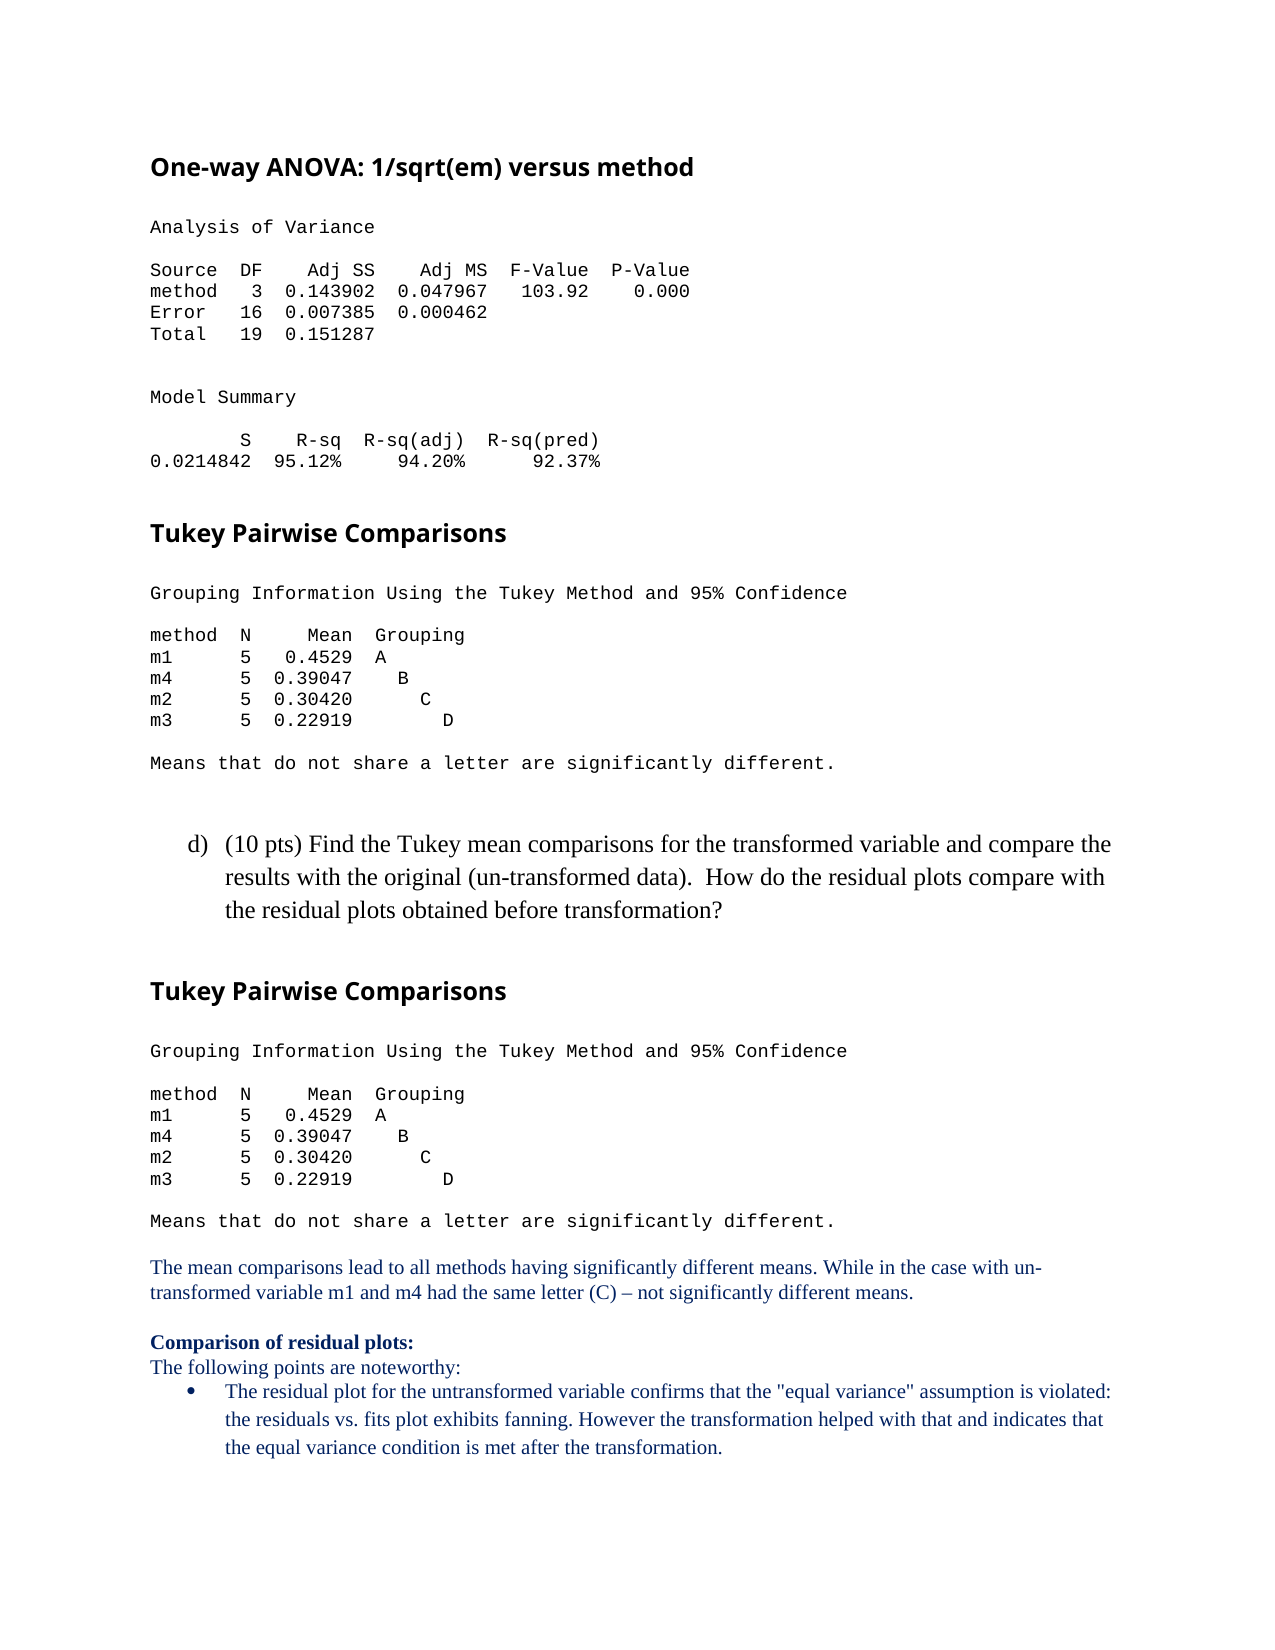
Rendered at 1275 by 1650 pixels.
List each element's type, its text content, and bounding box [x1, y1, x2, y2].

text m4 5 0.39047 B [150, 669, 1125, 690]
text Total 19 0.151287 [150, 324, 1125, 346]
text m3 5 0.22919 D [150, 711, 1125, 732]
text Grouping Information Using the Tukey Method and 95% Confidence [150, 584, 1125, 605]
text method N Mean Grouping [150, 626, 1125, 647]
list The residual plot for the untransformed variable confirms that the "equal variance" assumption is violated: the residuals vs. fits plot exhibits fanning. However the transformation helped with that and indicates that the equal variance condition is met after the transformation. [187, 1379, 1125, 1459]
text Model Summary [150, 388, 1125, 409]
text Grouping Information Using the Tukey Method and 95% Confidence [150, 1042, 1125, 1063]
text m1 5 0.4529 A [150, 647, 1125, 669]
text 0.0214842 95.12% 94.20% 92.37% [150, 452, 1125, 473]
text method N Mean Grouping [150, 1084, 1125, 1106]
text Means that do not share a letter are significantly different. [150, 1212, 1125, 1233]
text The following points are noteworthy: [150, 1354, 1125, 1379]
text Tukey Pairwise Comparisons [150, 974, 1125, 1008]
text m3 5 0.22919 D [150, 1169, 1125, 1191]
text The mean comparisons lead to all methods having significantly different means. While in the case with un-transformed variable m1 and m4 had the same letter (C) – not significantly different means. [150, 1254, 1125, 1304]
text Analysis of Variance [150, 218, 1125, 239]
text Source DF Adj SS Adj MS F-Value P-Value [150, 261, 1125, 282]
text S R-sq R-sq(adj) R-sq(pred) [150, 431, 1125, 452]
text Means that do not share a letter are significantly different. [150, 754, 1125, 775]
text method 3 0.143902 0.047967 103.92 0.000 [150, 282, 1125, 303]
list (10 pts) Find the Tukey mean comparisons for the transformed variable and compare the results with the original (un-transformed data). How do the residual plots compare with the residual plots obtained before transformation? [187, 829, 1125, 924]
text Tukey Pairwise Comparisons [150, 516, 1125, 550]
text m2 5 0.30420 C [150, 690, 1125, 711]
text Error 16 0.007385 0.000462 [150, 303, 1125, 324]
text m4 5 0.39047 B [150, 1127, 1125, 1148]
text m1 5 0.4529 A [150, 1106, 1125, 1127]
text Comparison of residual plots: [150, 1329, 1125, 1354]
text m2 5 0.30420 C [150, 1148, 1125, 1169]
text One-way ANOVA: 1/sqrt(em) versus method [150, 150, 1125, 184]
